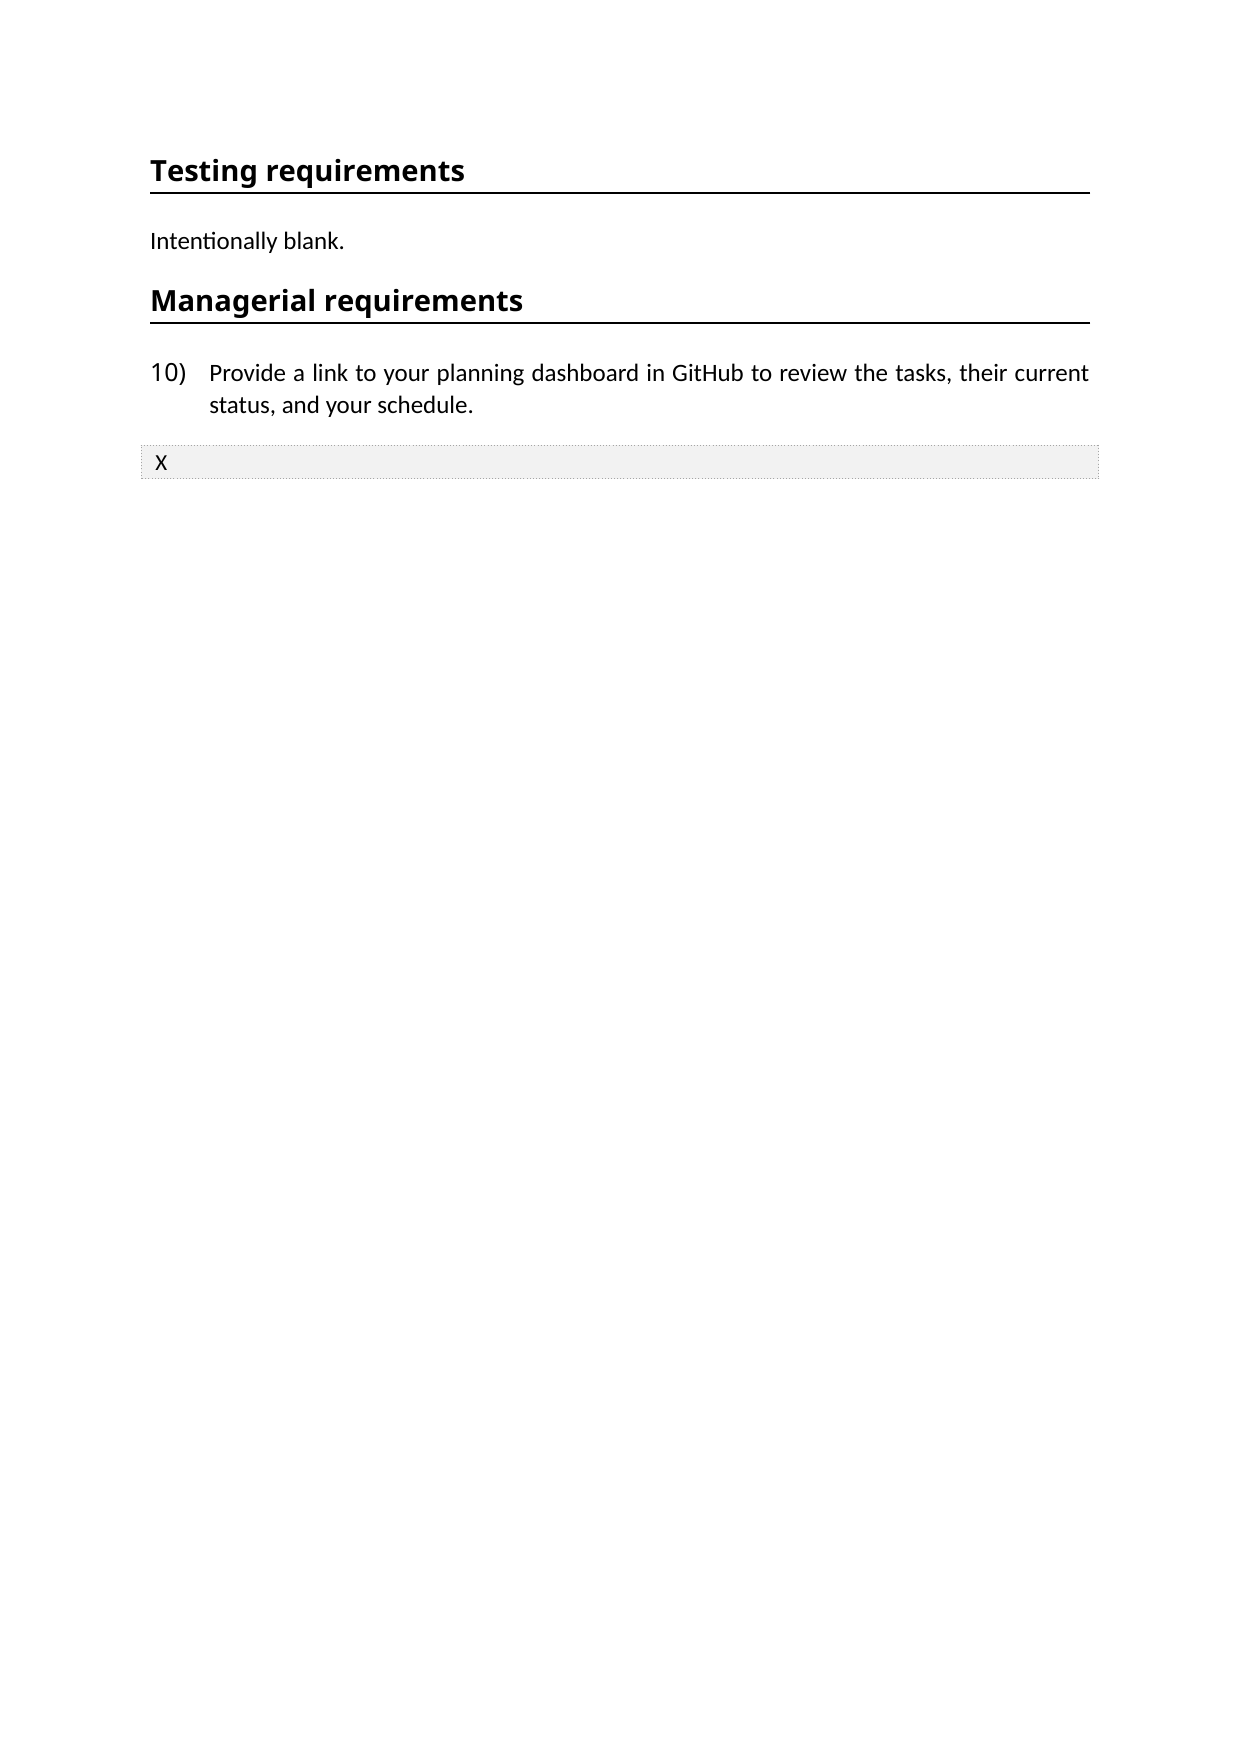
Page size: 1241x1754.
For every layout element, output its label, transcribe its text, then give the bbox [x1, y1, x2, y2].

text Intentionally blank. [150, 225, 1090, 255]
text Provide a link to your planning dashboard in GitHub to review the tasks, their current status, and your schedule. [150, 355, 1090, 420]
subtitle Testing requirements [150, 150, 1090, 192]
subtitle Managerial requirements [150, 280, 1090, 322]
